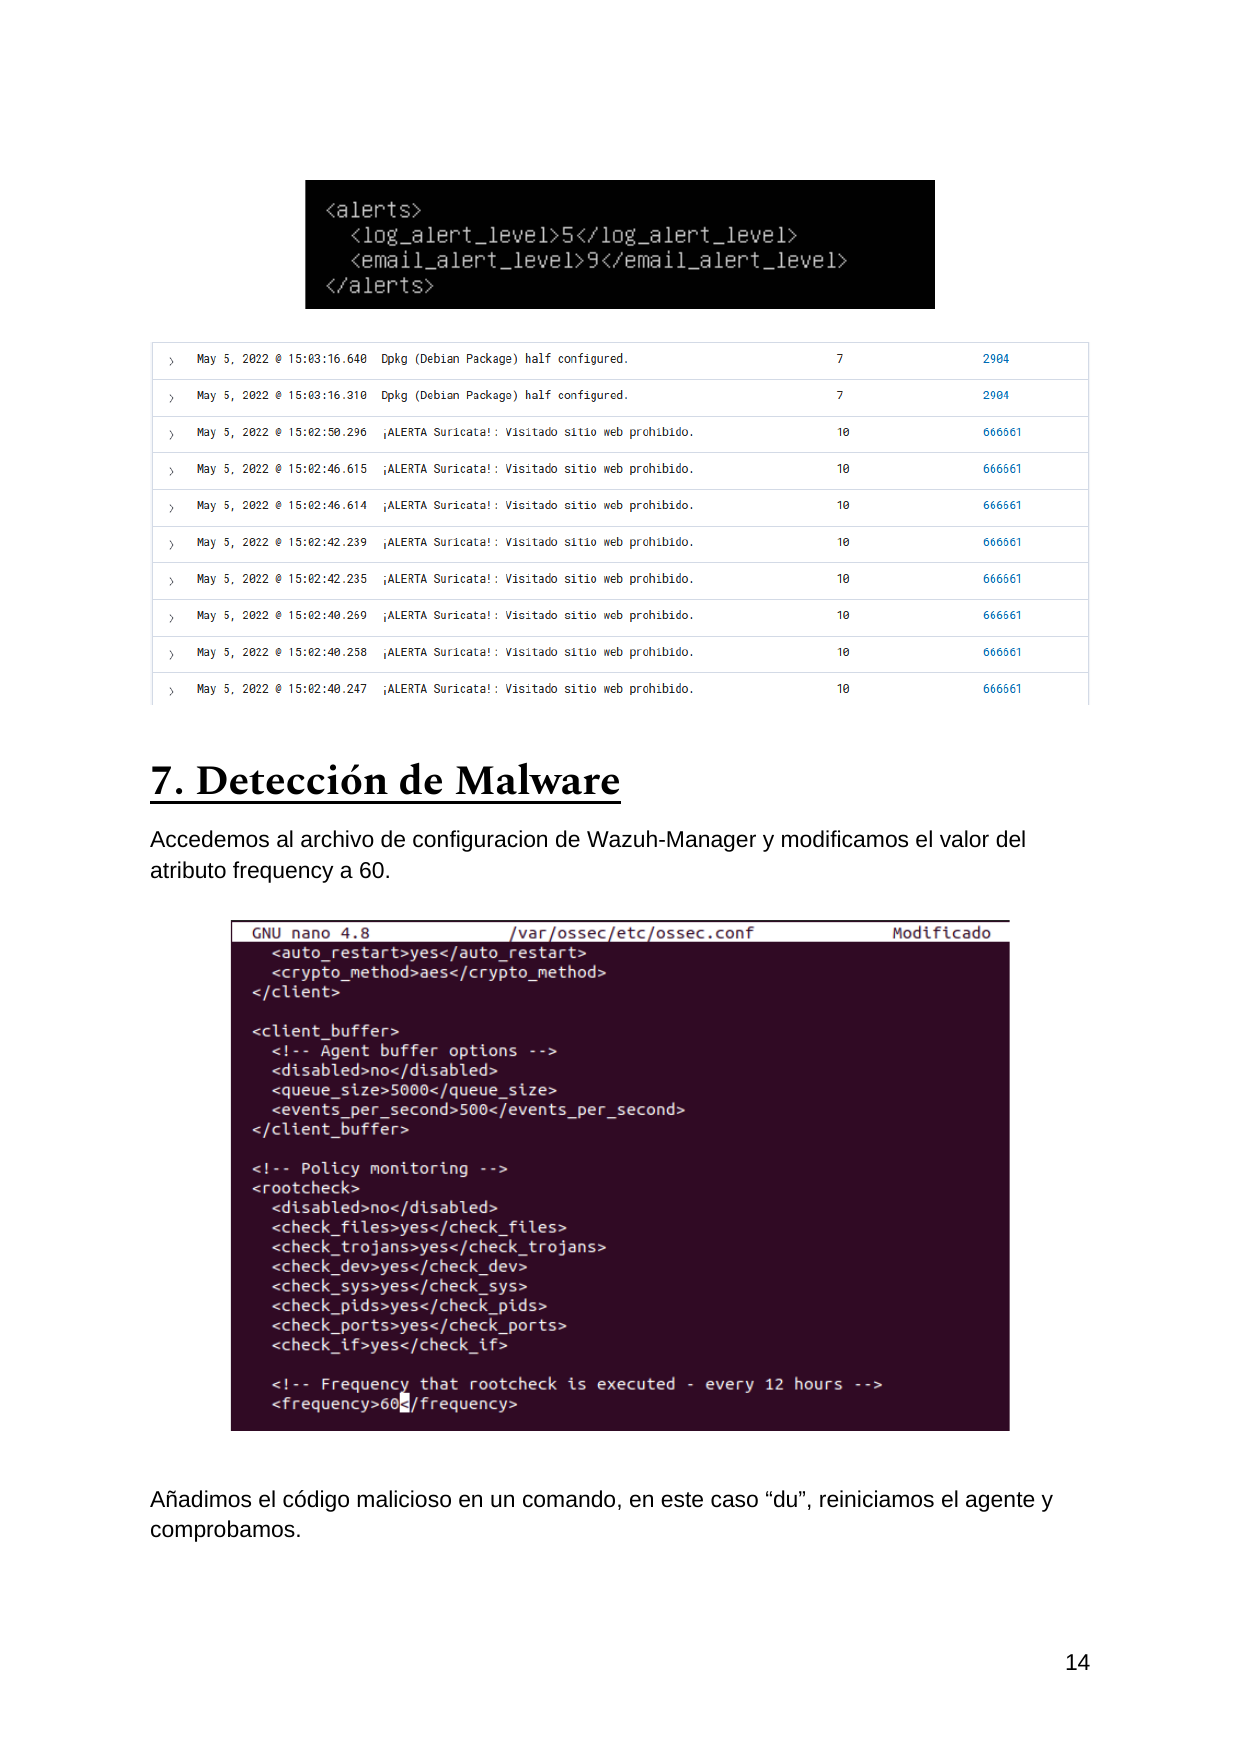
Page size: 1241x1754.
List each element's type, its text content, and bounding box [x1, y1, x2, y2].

picture [150, 342, 1091, 705]
picture [230, 920, 1010, 1431]
picture [305, 180, 935, 309]
text Añadimos el código malicioso en un comando, en este caso “du”, reiniciamos el agente y comprobamos. [150, 1486, 1090, 1542]
subtitle 7. Detección de Malware [150, 750, 1090, 814]
text Accedemos al archivo de configuracion de Wazuh-Manager y modificamos el valor del atributo frequency a 60. [150, 826, 1090, 883]
